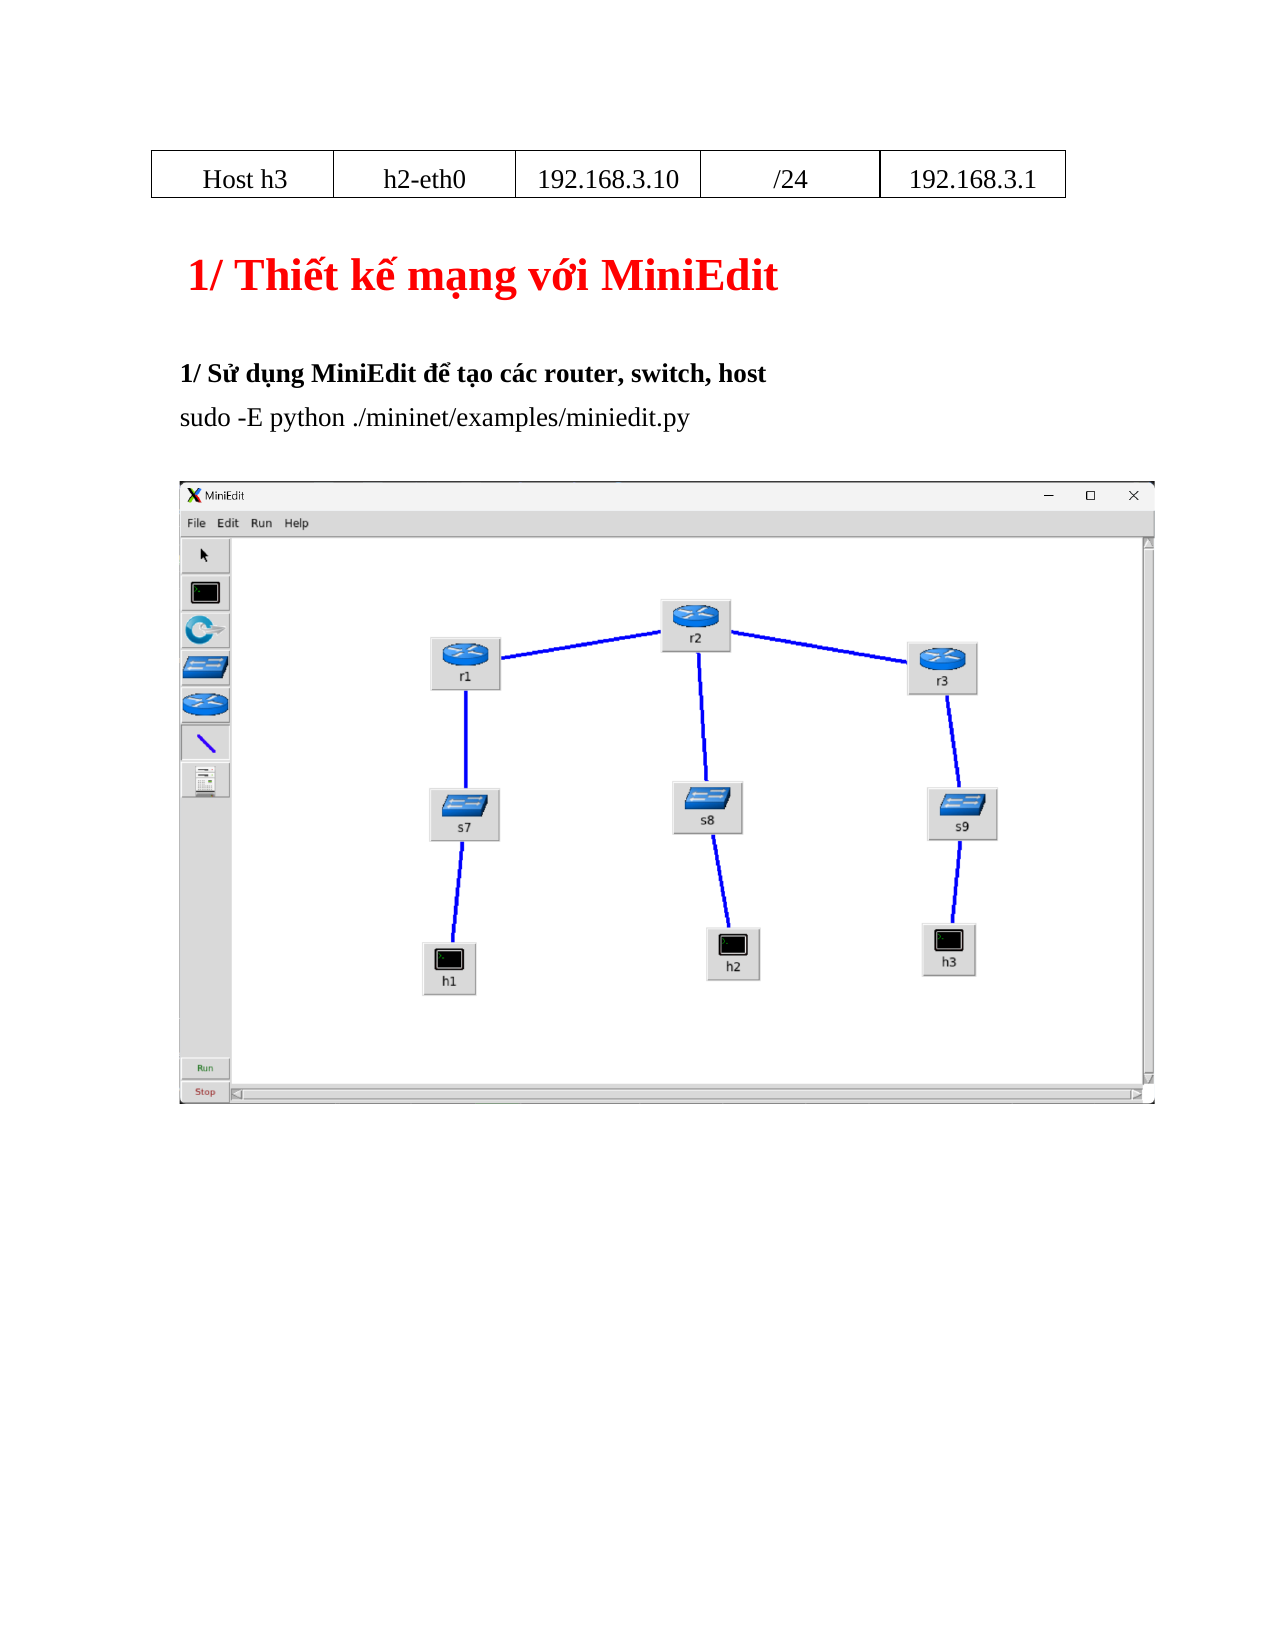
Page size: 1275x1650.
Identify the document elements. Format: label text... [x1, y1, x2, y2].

table_cell 192.168.3.1 [881, 151, 1065, 197]
table_cell 192.168.3.10 [516, 151, 700, 197]
text 1/ Thiết kế mạng với MiniEdit [150, 248, 1125, 301]
table_cell /24 [701, 151, 879, 197]
picture [179, 481, 1155, 1104]
text sudo -E python ./mininet/examples/miniedit.py [150, 394, 1125, 432]
table_cell h2-eth0 [334, 151, 515, 197]
text 1/ Sử dụng MiniEdit để tạo các router, switch, host [150, 351, 1125, 388]
table_cell Host h3 [152, 151, 333, 197]
